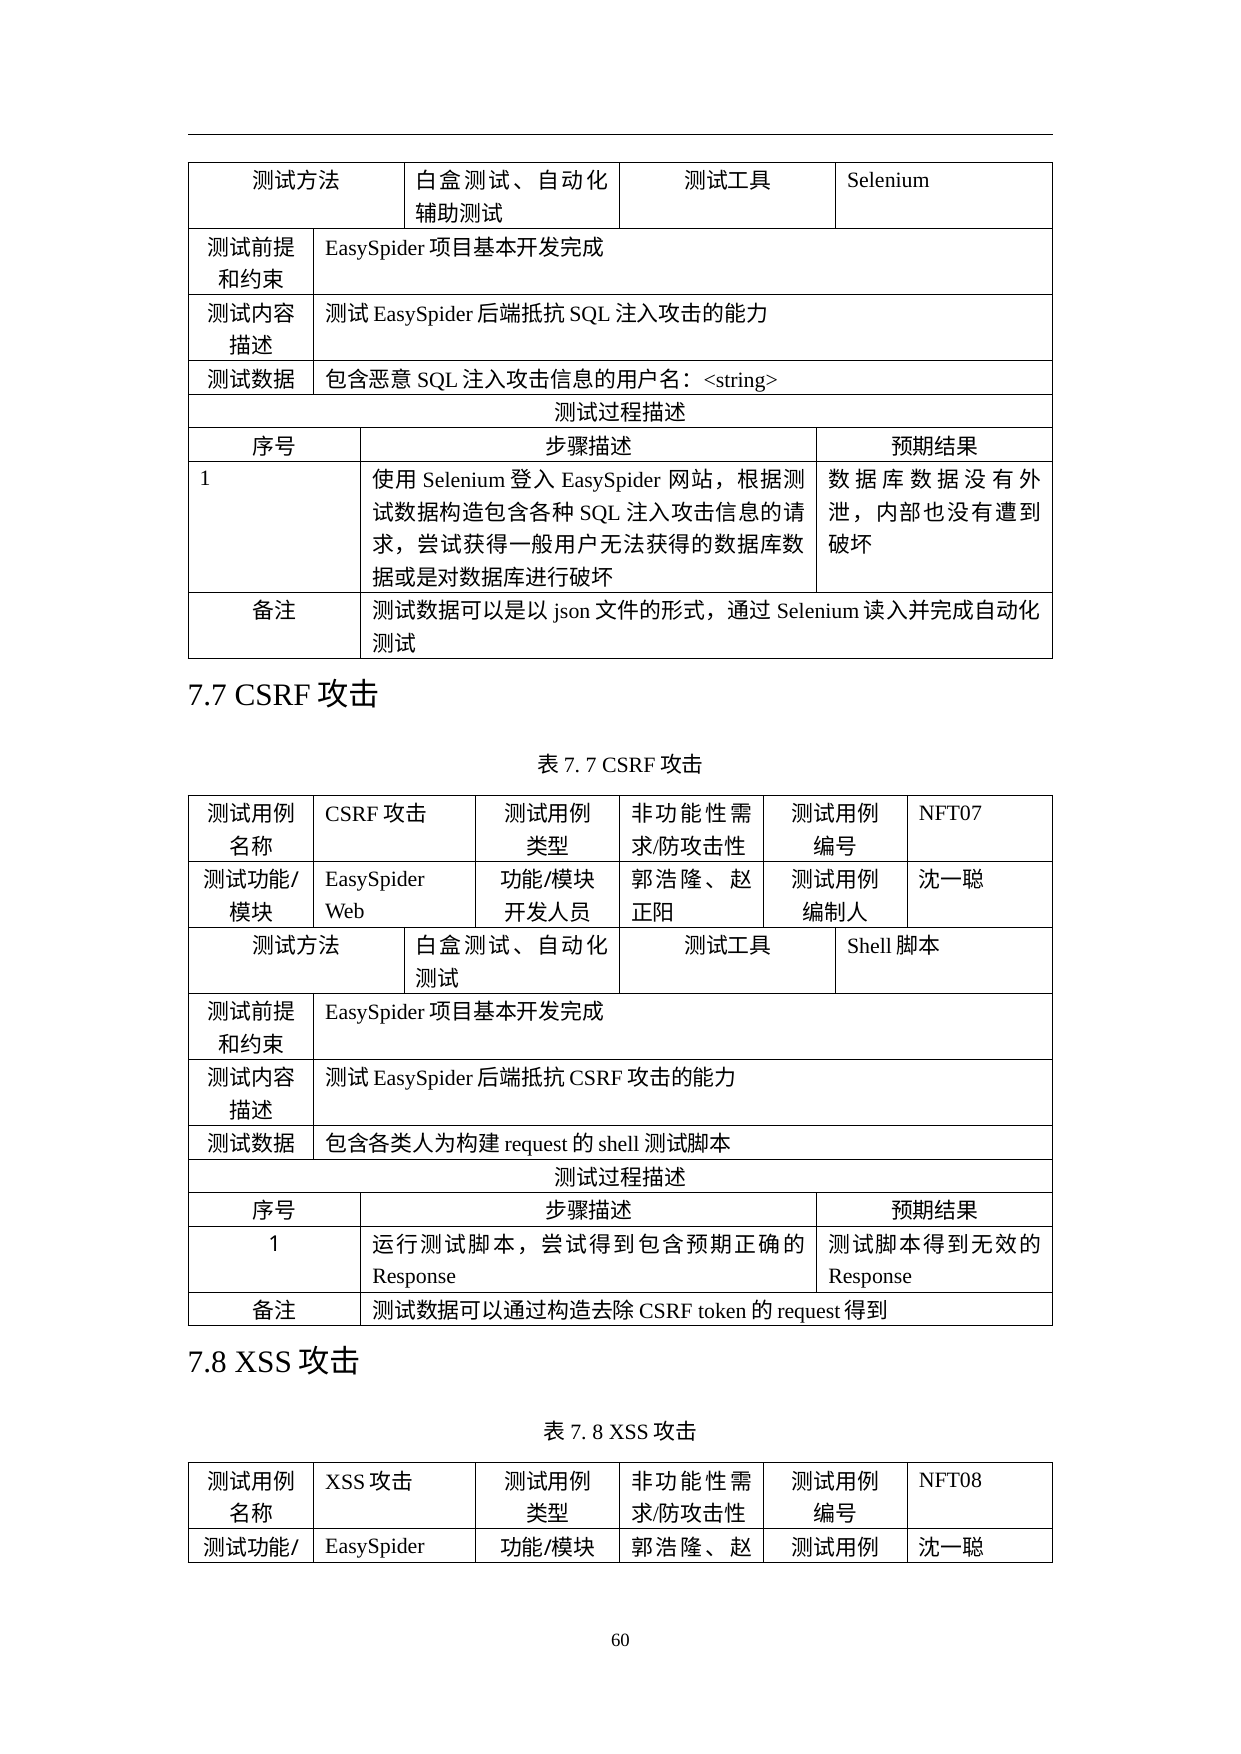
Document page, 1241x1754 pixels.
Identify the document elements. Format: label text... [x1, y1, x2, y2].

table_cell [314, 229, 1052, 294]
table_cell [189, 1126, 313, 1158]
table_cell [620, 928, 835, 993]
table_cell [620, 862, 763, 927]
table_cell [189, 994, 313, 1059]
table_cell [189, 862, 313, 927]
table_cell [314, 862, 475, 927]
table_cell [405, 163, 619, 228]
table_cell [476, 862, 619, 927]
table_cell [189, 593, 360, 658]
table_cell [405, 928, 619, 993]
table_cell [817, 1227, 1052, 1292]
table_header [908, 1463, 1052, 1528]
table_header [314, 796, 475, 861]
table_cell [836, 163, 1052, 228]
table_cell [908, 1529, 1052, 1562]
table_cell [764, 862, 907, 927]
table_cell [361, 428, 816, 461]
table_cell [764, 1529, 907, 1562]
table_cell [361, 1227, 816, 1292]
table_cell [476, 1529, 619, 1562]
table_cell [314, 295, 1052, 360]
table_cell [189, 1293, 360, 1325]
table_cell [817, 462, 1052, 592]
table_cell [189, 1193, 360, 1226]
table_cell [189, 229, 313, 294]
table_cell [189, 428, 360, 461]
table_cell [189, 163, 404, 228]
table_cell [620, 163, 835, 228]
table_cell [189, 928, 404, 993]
text 7.7 CSRF攻击 [187, 659, 1053, 724]
text 7.8 XSS攻击 [187, 1326, 1053, 1391]
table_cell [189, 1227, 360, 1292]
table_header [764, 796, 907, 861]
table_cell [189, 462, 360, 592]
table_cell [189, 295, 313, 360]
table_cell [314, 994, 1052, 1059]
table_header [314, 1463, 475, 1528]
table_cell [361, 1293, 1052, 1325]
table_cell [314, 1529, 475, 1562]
text 表 7. 8 XSS攻击 [187, 1414, 1053, 1446]
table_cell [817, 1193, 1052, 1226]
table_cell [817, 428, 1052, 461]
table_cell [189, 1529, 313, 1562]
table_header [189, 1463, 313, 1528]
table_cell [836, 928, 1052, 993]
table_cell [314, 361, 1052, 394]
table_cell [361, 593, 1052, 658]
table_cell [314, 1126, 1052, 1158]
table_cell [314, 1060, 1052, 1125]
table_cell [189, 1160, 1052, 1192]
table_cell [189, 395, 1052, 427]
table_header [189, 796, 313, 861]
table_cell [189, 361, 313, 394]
text 表 7. 7 CSRF攻击 [187, 746, 1053, 779]
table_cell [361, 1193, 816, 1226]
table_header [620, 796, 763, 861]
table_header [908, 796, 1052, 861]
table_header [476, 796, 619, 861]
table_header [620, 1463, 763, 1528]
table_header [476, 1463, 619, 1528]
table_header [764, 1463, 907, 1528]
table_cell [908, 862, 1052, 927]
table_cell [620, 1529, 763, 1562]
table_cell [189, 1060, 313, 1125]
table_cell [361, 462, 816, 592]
